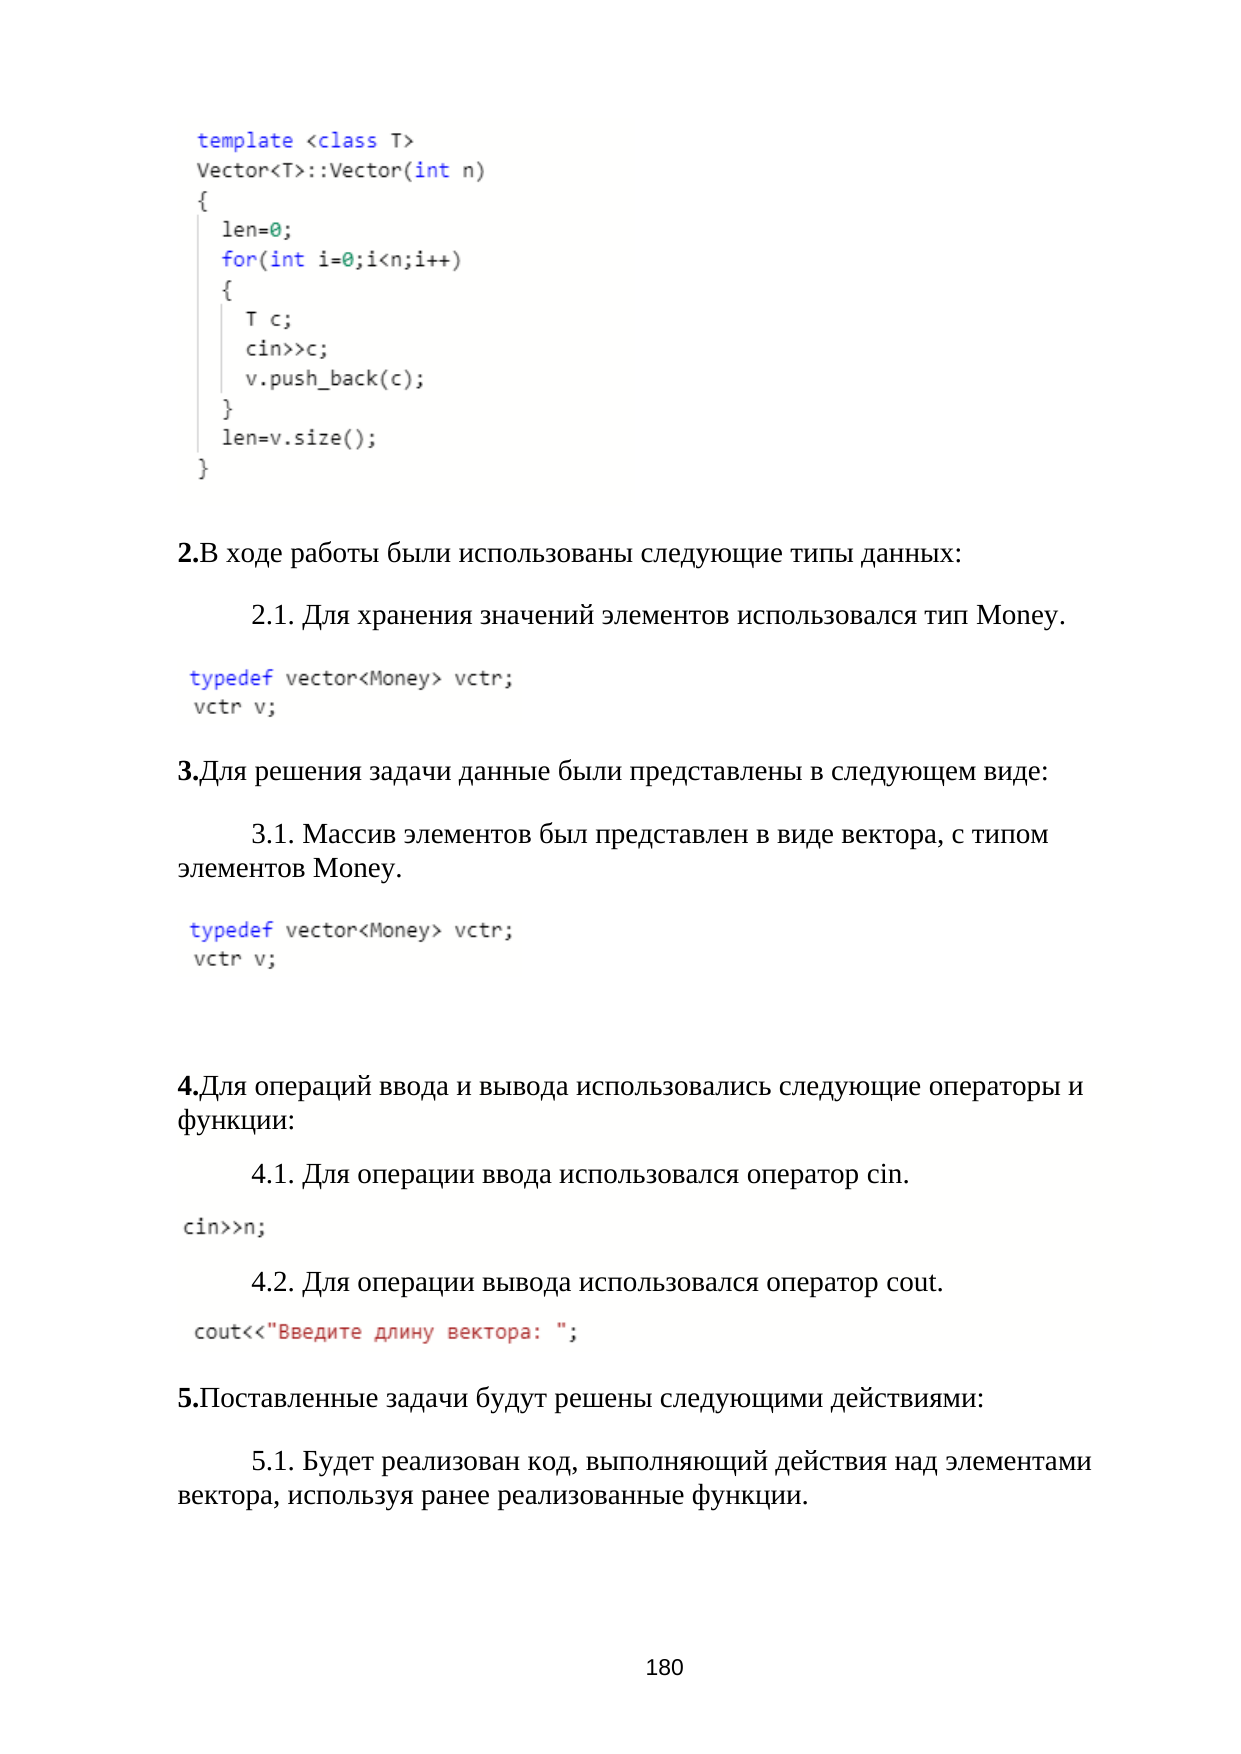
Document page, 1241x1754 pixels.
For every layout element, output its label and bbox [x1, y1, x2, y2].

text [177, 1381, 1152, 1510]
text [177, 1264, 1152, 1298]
picture [177, 1318, 592, 1352]
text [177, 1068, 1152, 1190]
picture [177, 1210, 281, 1244]
picture [177, 660, 523, 725]
picture [177, 118, 635, 506]
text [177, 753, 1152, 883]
picture [177, 912, 523, 977]
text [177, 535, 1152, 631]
